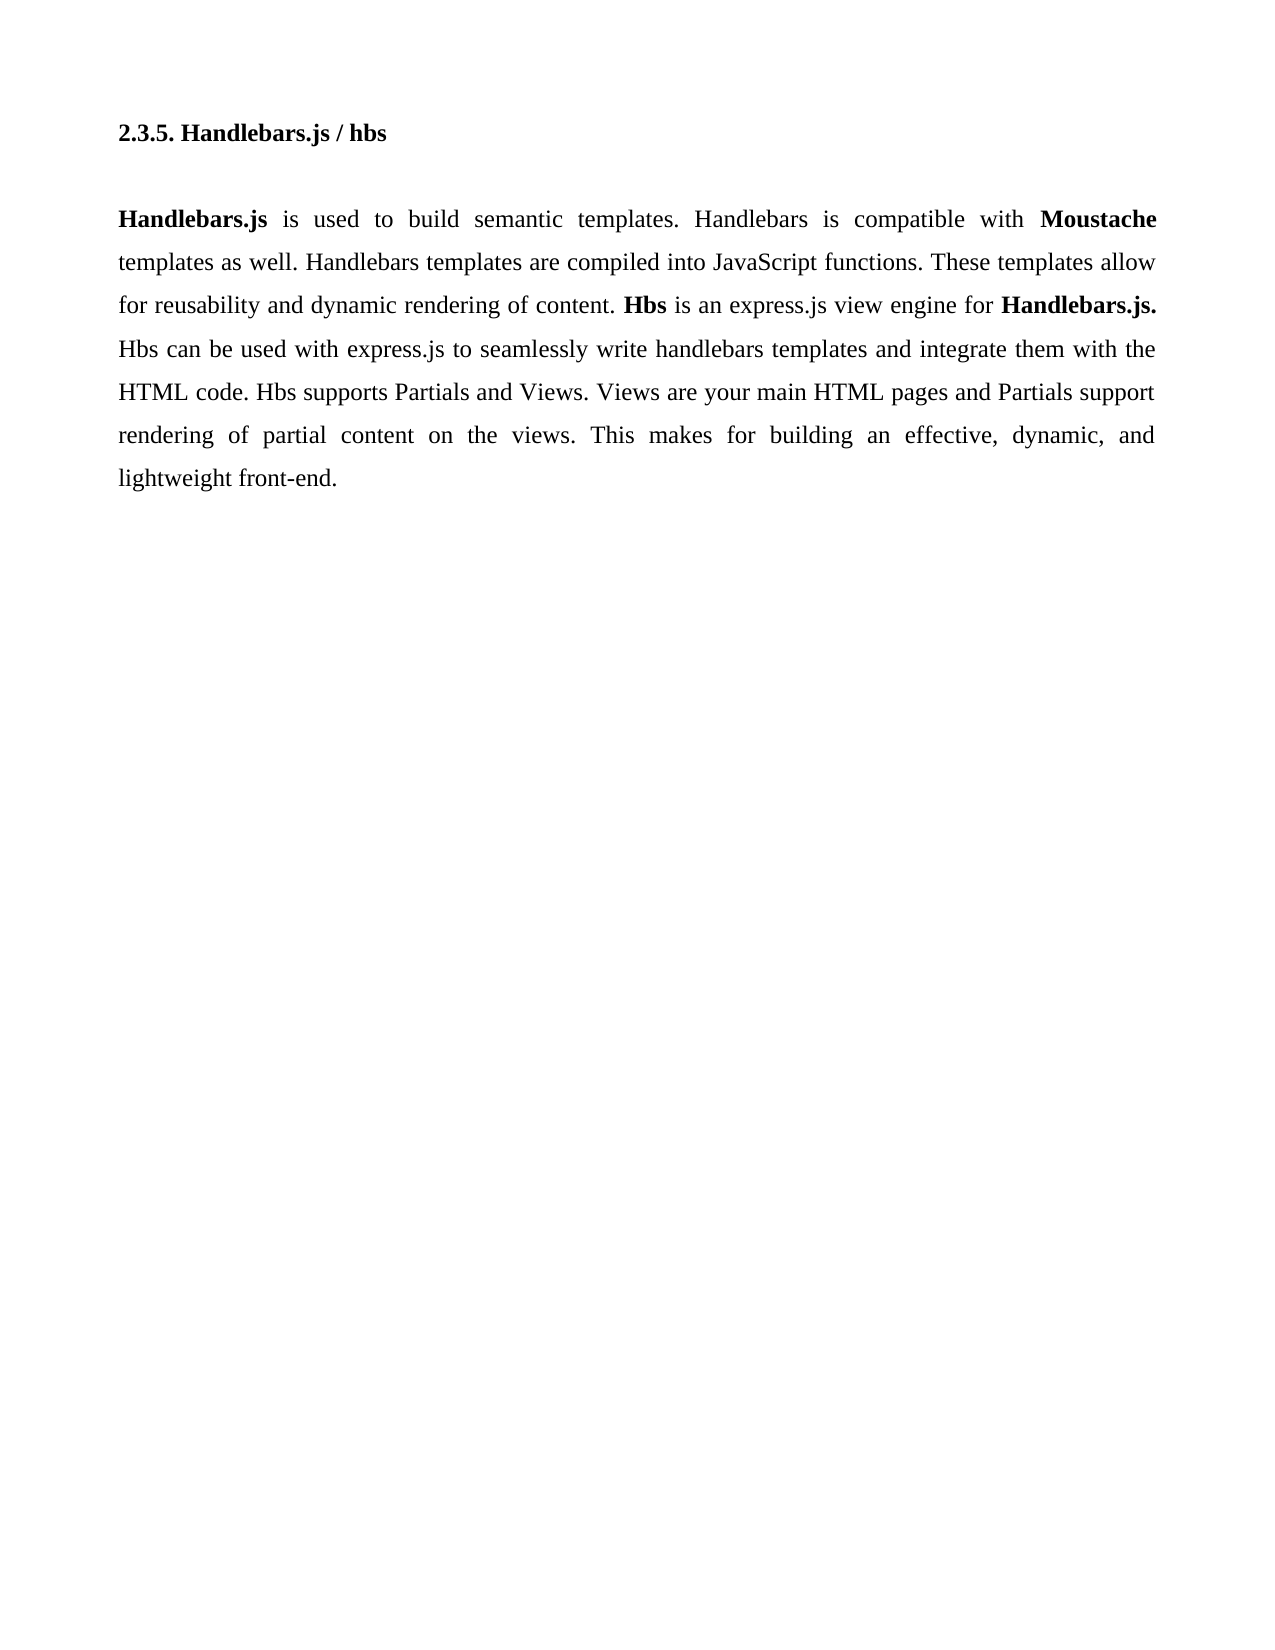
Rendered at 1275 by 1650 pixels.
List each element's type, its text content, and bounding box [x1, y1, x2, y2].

text Handlebars.js is used to build semantic templates. Handlebars is compatible with Moustache templates as well. Handlebars templates are compiled into JavaScript functions. These templates allow for reusability and dynamic rendering of content. Hbs is an express.js view engine for Handlebars.js. Hbs can be used with express.js to seamlessly write handlebars templates and integrate them with the HTML code. Hbs supports Partials and Views. Views are your main HTML pages and Partials support rendering of partial content on the views. This makes for building an effective, dynamic, and lightweight front-end. [118, 204, 1157, 492]
text 2.3.5. Handlebars.js / hbs [118, 118, 1157, 147]
